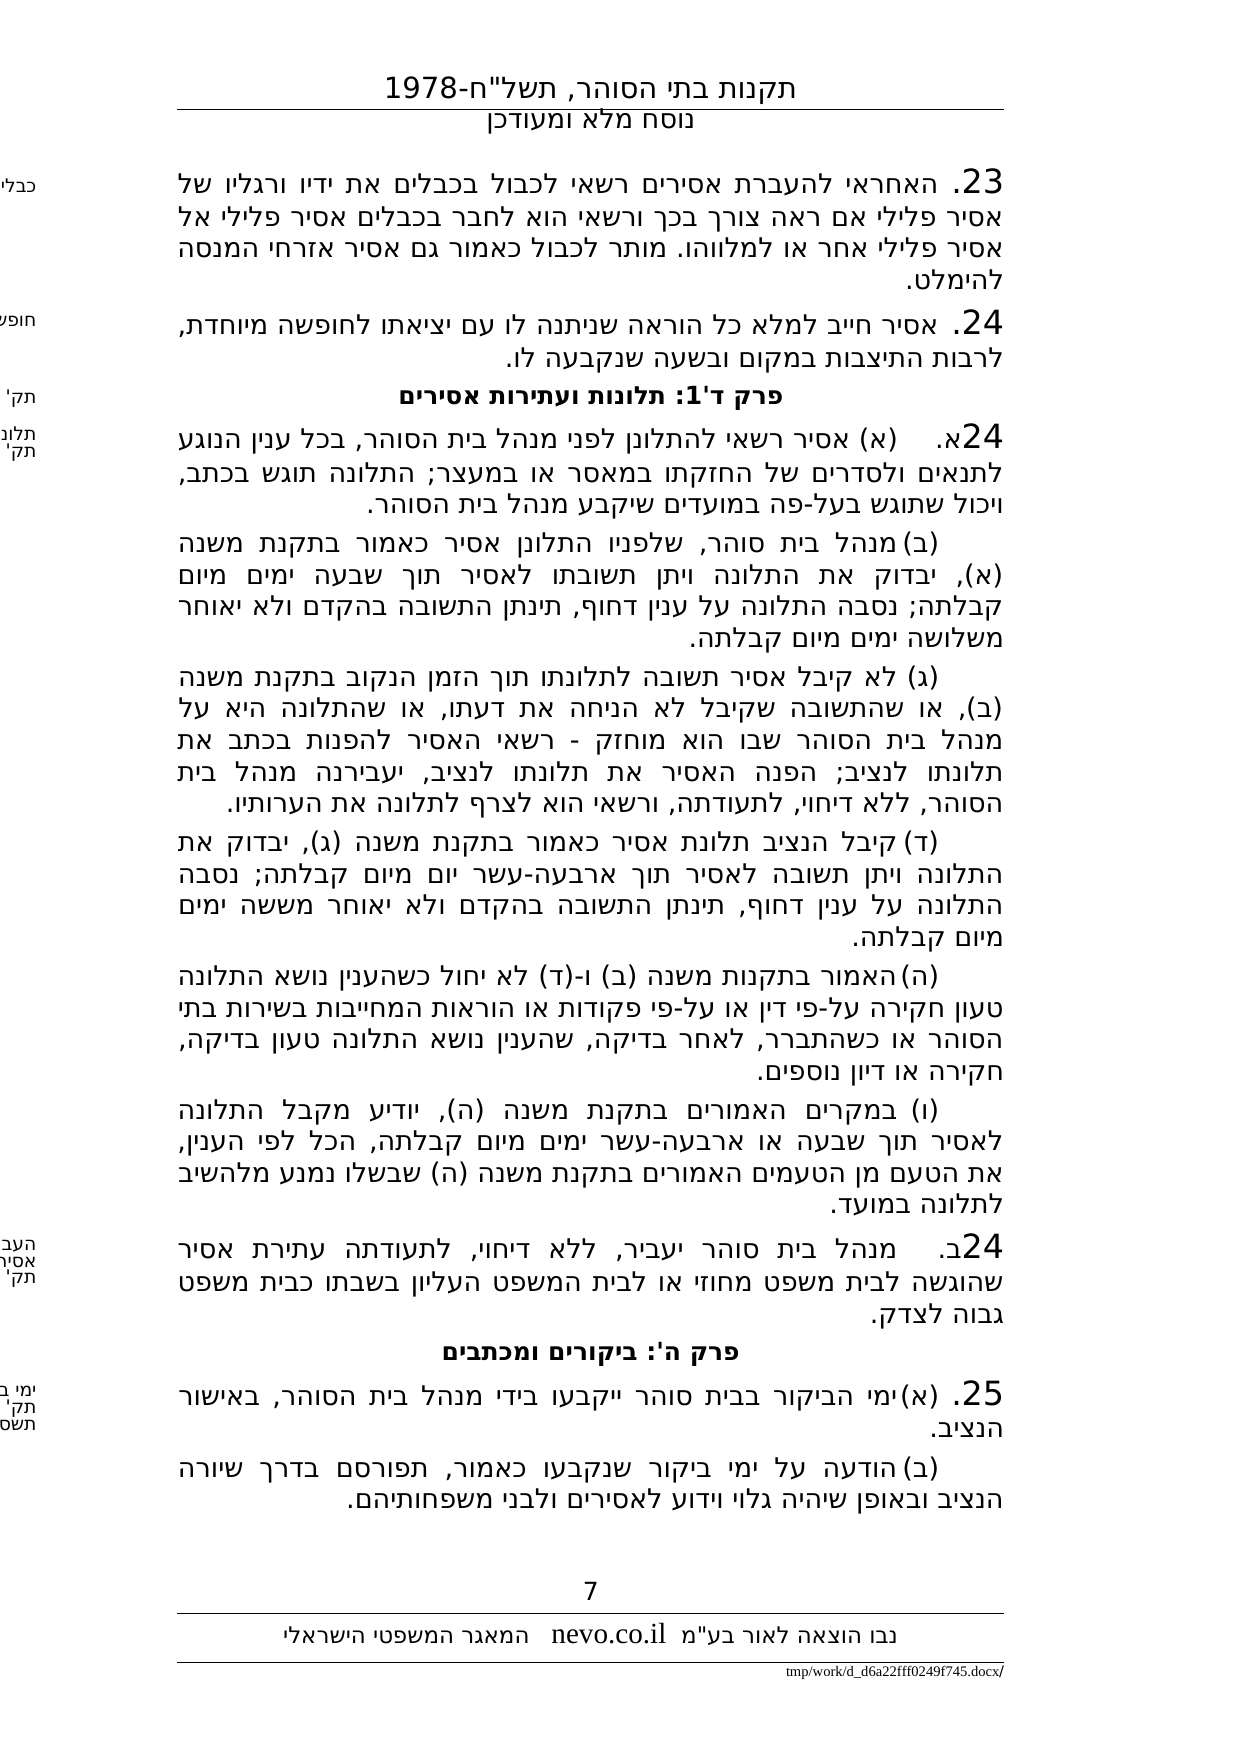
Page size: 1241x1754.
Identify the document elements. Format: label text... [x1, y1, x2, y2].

text (ב) מנהל בית סוהר, שלפניו התלונן אסיר כאמור בתקנת משנה (א), יבדוק את התלונה ויתן תשובתו לאסיר תוך שבעה ימים מיום קבלתה; נסבה התלונה על ענין דחוף, תינתן התשובה בהקדם ולא יאוחר משלושה ימים מיום קבלתה. [177, 527, 1004, 654]
text 24ב. מנהל בית סוהר יעביר, ללא דיחוי, לתעודתה עתירת אסיר שהוגשה לבית משפט מחוזי או לבית המשפט העליון בשבתו כבית משפט גבוה לצדק. [177, 1228, 1004, 1330]
text פרק ד'1: תלונות ועתירות אסירים [177, 381, 1004, 411]
text (ו) במקרים האמורים בתקנת משנה (ה), יודיע מקבל התלונה לאסיר תוך שבעה או ארבעה-עשר ימים מיום קבלתה, הכל לפי הענין, את הטעם מן הטעמים האמורים בתקנת משנה (ה) שבשלו נמנע מלהשיב לתלונה במועד. [177, 1094, 1004, 1220]
text (ה) האמור בתקנות משנה (ב) ו-(ד) לא יחול כשהענין נושא התלונה טעון חקירה על-פי דין או על-פי פקודות או הוראות המחייבות בשירות בתי הסוהר או כשהתברר, לאחר בדיקה, שהענין נושא התלונה טעון בדיקה, חקירה או דיון נוספים. [177, 960, 1004, 1087]
text 23. האחראי להעברת אסירים רשאי לכבול בכבלים את ידיו ורגליו של אסיר פלילי אם ראה צורך בכך ורשאי הוא לחבר בכבלים אסיר פלילי אל אסיר פלילי אחר או למלווהו. מותר לכבול כאמור גם אסיר אזרחי המנסה להימלט. [177, 162, 1004, 296]
text 24א. (א) אסיר רשאי להתלונן לפני מנהל בית הסוהר, בכל ענין הנוגע לתנאים ולסדרים של החזקתו במאסר או במעצר; התלונה תוגש בכתב, ויכול שתוגש בעל-פה במועדים שיקבע מנהל בית הסוהר. [177, 418, 1004, 520]
text (ג) לא קיבל אסיר תשובה לתלונתו תוך הזמן הנקוב בתקנת משנה (ב), או שהתשובה שקיבל לא הניחה את דעתו, או שהתלונה היא על מנהל בית הסוהר שבו הוא מוחזק - רשאי האסיר להפנות בכתב את תלונתו לנציב; הפנה האסיר את תלונתו לנציב, יעבירנה מנהל בית הסוהר, ללא דיחוי, לתעודתה, ורשאי הוא לצרף לתלונה את הערותיו. [177, 661, 1004, 819]
text פרק ה': ביקורים ומכתבים [177, 1337, 1004, 1366]
text (ד) קיבל הנציב תלונת אסיר כאמור בתקנת משנה (ג), יבדוק את התלונה ויתן תשובה לאסיר תוך ארבעה-עשר יום מיום קבלתה; נסבה התלונה על ענין דחוף, תינתן התשובה בהקדם ולא יאוחר מששה ימים מיום קבלתה. [177, 827, 1004, 953]
text (ב) הודעה על ימי ביקור שנקבעו כאמור, תפורסם בדרך שיורה הנציב ובאופן שיהיה גלוי וידוע לאסירים ולבני משפחותיהם. [177, 1452, 1004, 1515]
text 25. (א) ימי הביקור בבית סוהר ייקבעו בידי מנהל בית הסוהר, באישור הנציב. [177, 1374, 1004, 1444]
text 24. אסיר חייב למלא כל הוראה שניתנה לו עם יציאתו לחופשה מיוחדת, לרבות התיצבות במקום ובשעה שנקבעה לו. [177, 303, 1004, 374]
